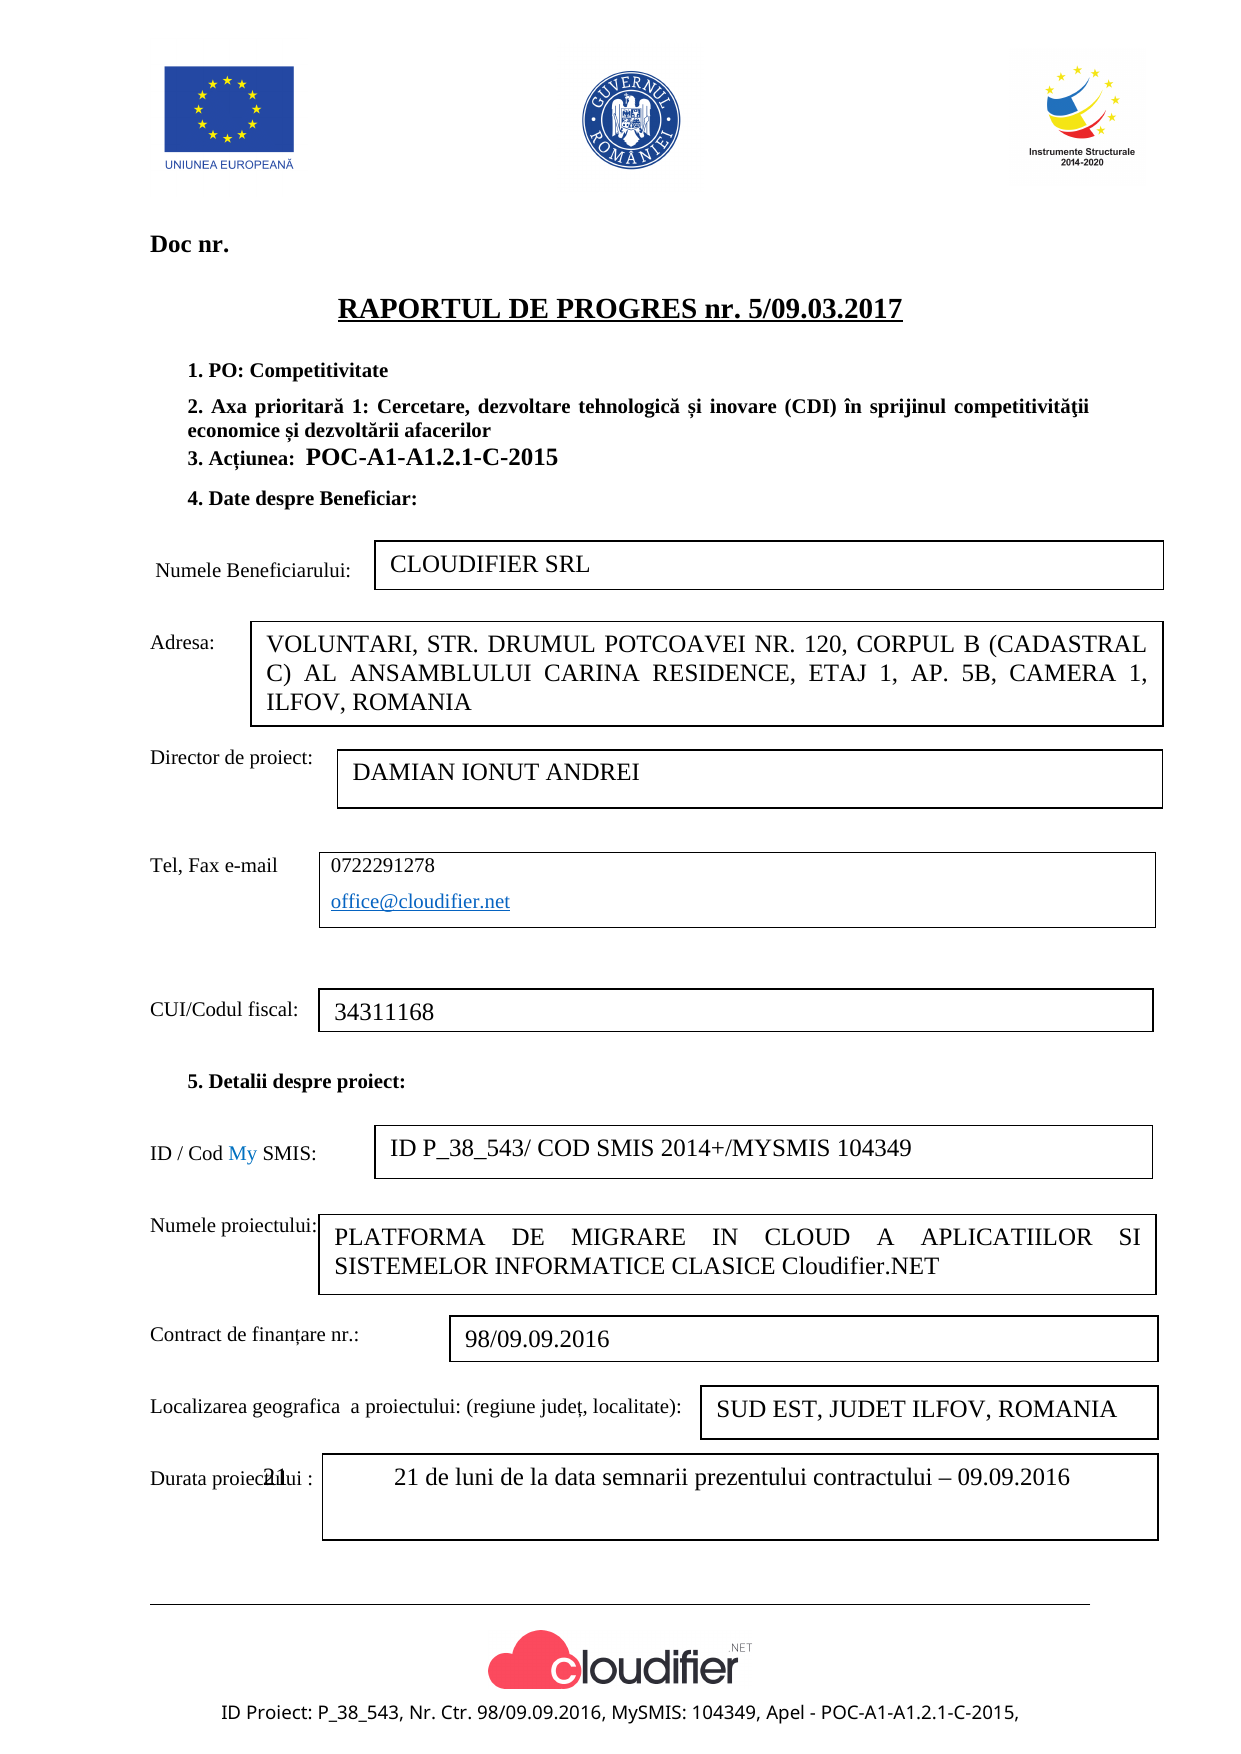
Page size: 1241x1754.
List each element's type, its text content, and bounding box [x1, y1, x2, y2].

text Director de proiect: [150, 745, 1090, 769]
text 2. Axa prioritară 1: Cercetare, dezvoltare tehnologică și inovare (CDI) în sprijinul competitivităţii economice și dezvoltării afacerilor [187, 394, 1090, 442]
text Durata proiectului : [150, 1466, 322, 1490]
picture [488, 1630, 753, 1689]
picture [556, 43, 705, 192]
text 5. Detalii despre proiect: [150, 1069, 1090, 1093]
text 4. Date despre Beneficiar: [150, 485, 1090, 509]
text 3. Acțiunea: POC-A1-A1.2.1-C-2015 [187, 442, 1090, 471]
table_header 0722291278 office@cloudifier.net [320, 853, 1155, 927]
text Doc nr. [150, 229, 1090, 257]
text Numele Beneficiarului: [150, 557, 374, 582]
text Localizarea geografica a proiectului: (regiune județ, localitate): [150, 1393, 700, 1418]
text RAPORTUL DE PROGRES nr. 5/09.03.2017 [150, 291, 1090, 324]
text 1. PO: Competitivitate [187, 358, 1090, 382]
text Contract de finanțare nr.: [150, 1321, 449, 1346]
picture [1009, 48, 1147, 186]
text Numele proiectului: [150, 1213, 1090, 1237]
text Adresa: [150, 629, 250, 654]
text CUI/Codul fiscal: [150, 997, 318, 1021]
text Tel, Fax e-mail [150, 853, 319, 877]
text ID / Cod My SMIS: [150, 1141, 374, 1165]
picture [150, 38, 309, 197]
